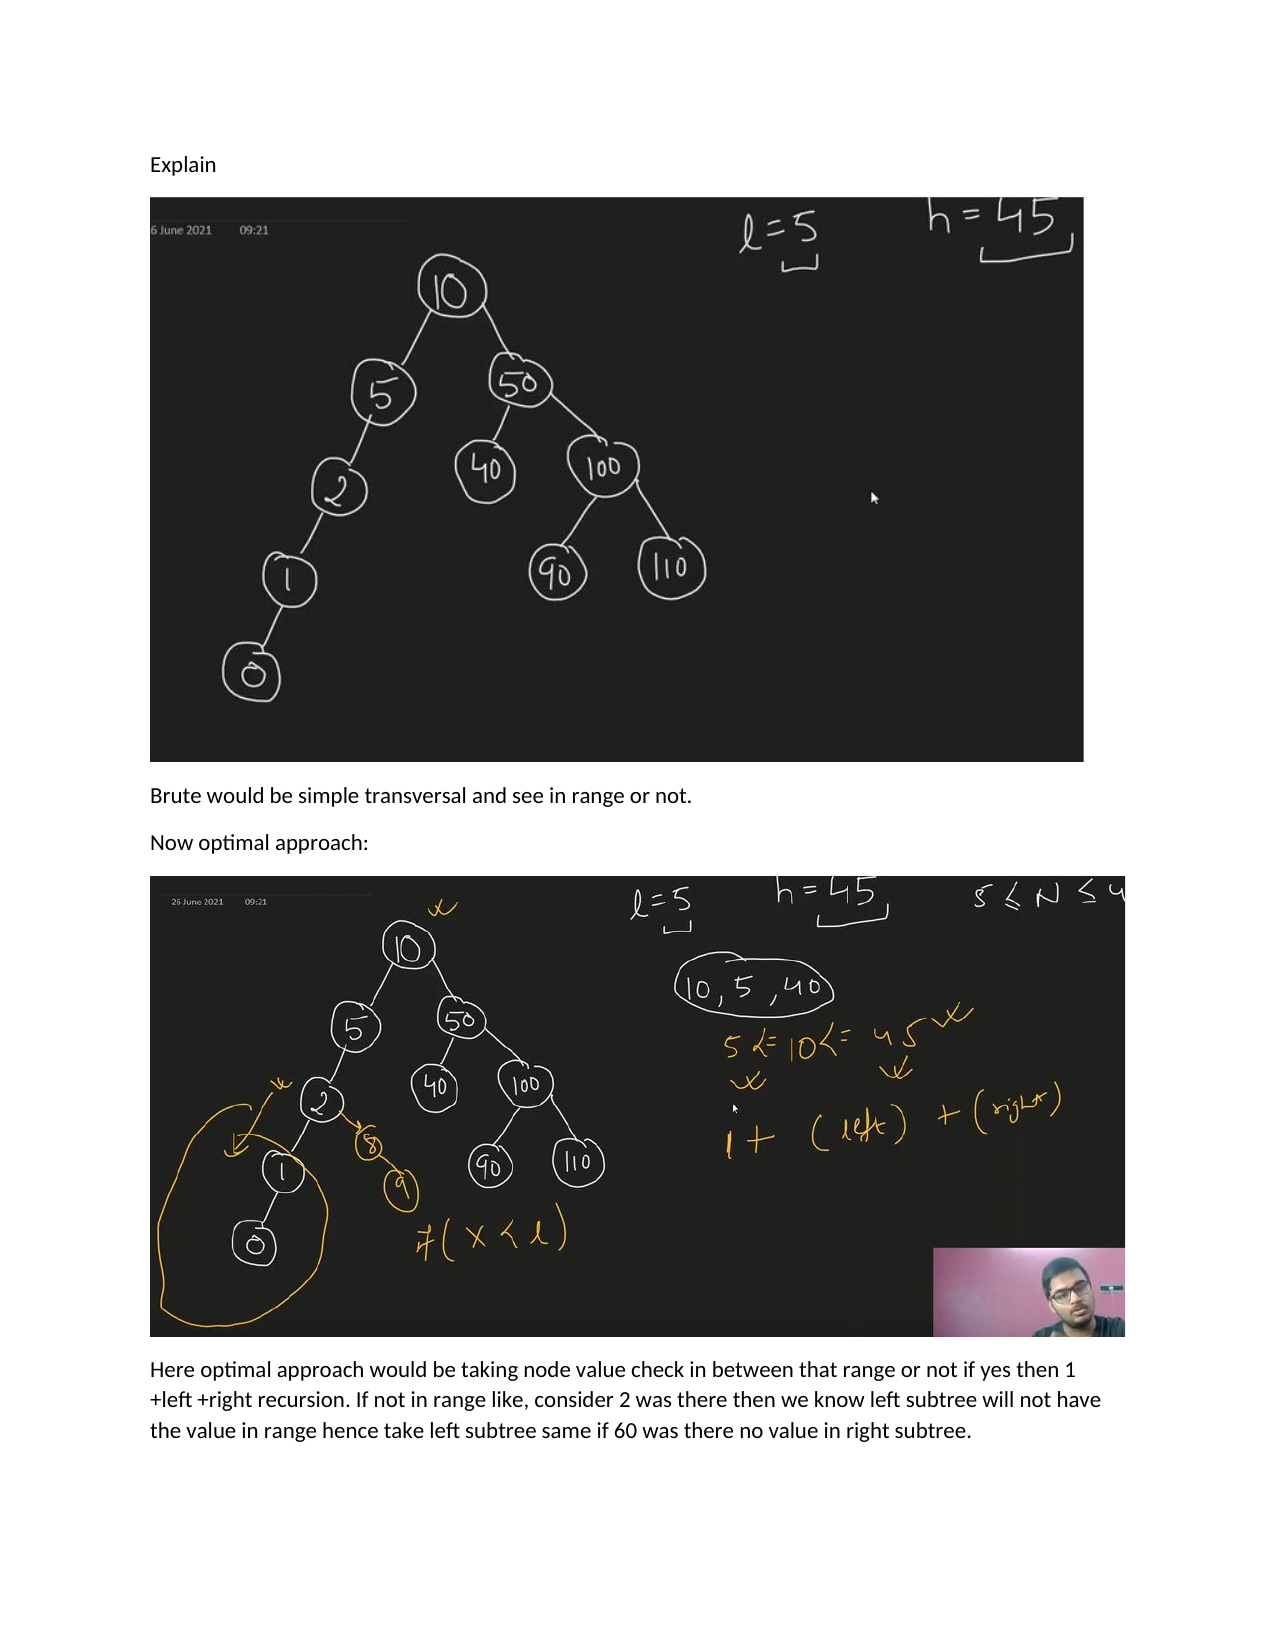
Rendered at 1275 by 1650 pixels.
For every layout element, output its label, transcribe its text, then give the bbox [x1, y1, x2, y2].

text Brute would be simple transversal and see in range or not. [150, 781, 1125, 809]
picture [150, 196, 1084, 762]
picture [150, 874, 1125, 1337]
text Explain [150, 150, 1125, 178]
text Here optimal approach would be taking node value check in between that range or not if yes then 1 +left +right recursion. If not in range like, consider 2 was there then we know left subtree will not have the value in range hence take left subtree same if 60 was there no value in right subtree. [150, 1355, 1125, 1444]
text Now optimal approach: [150, 828, 1125, 856]
